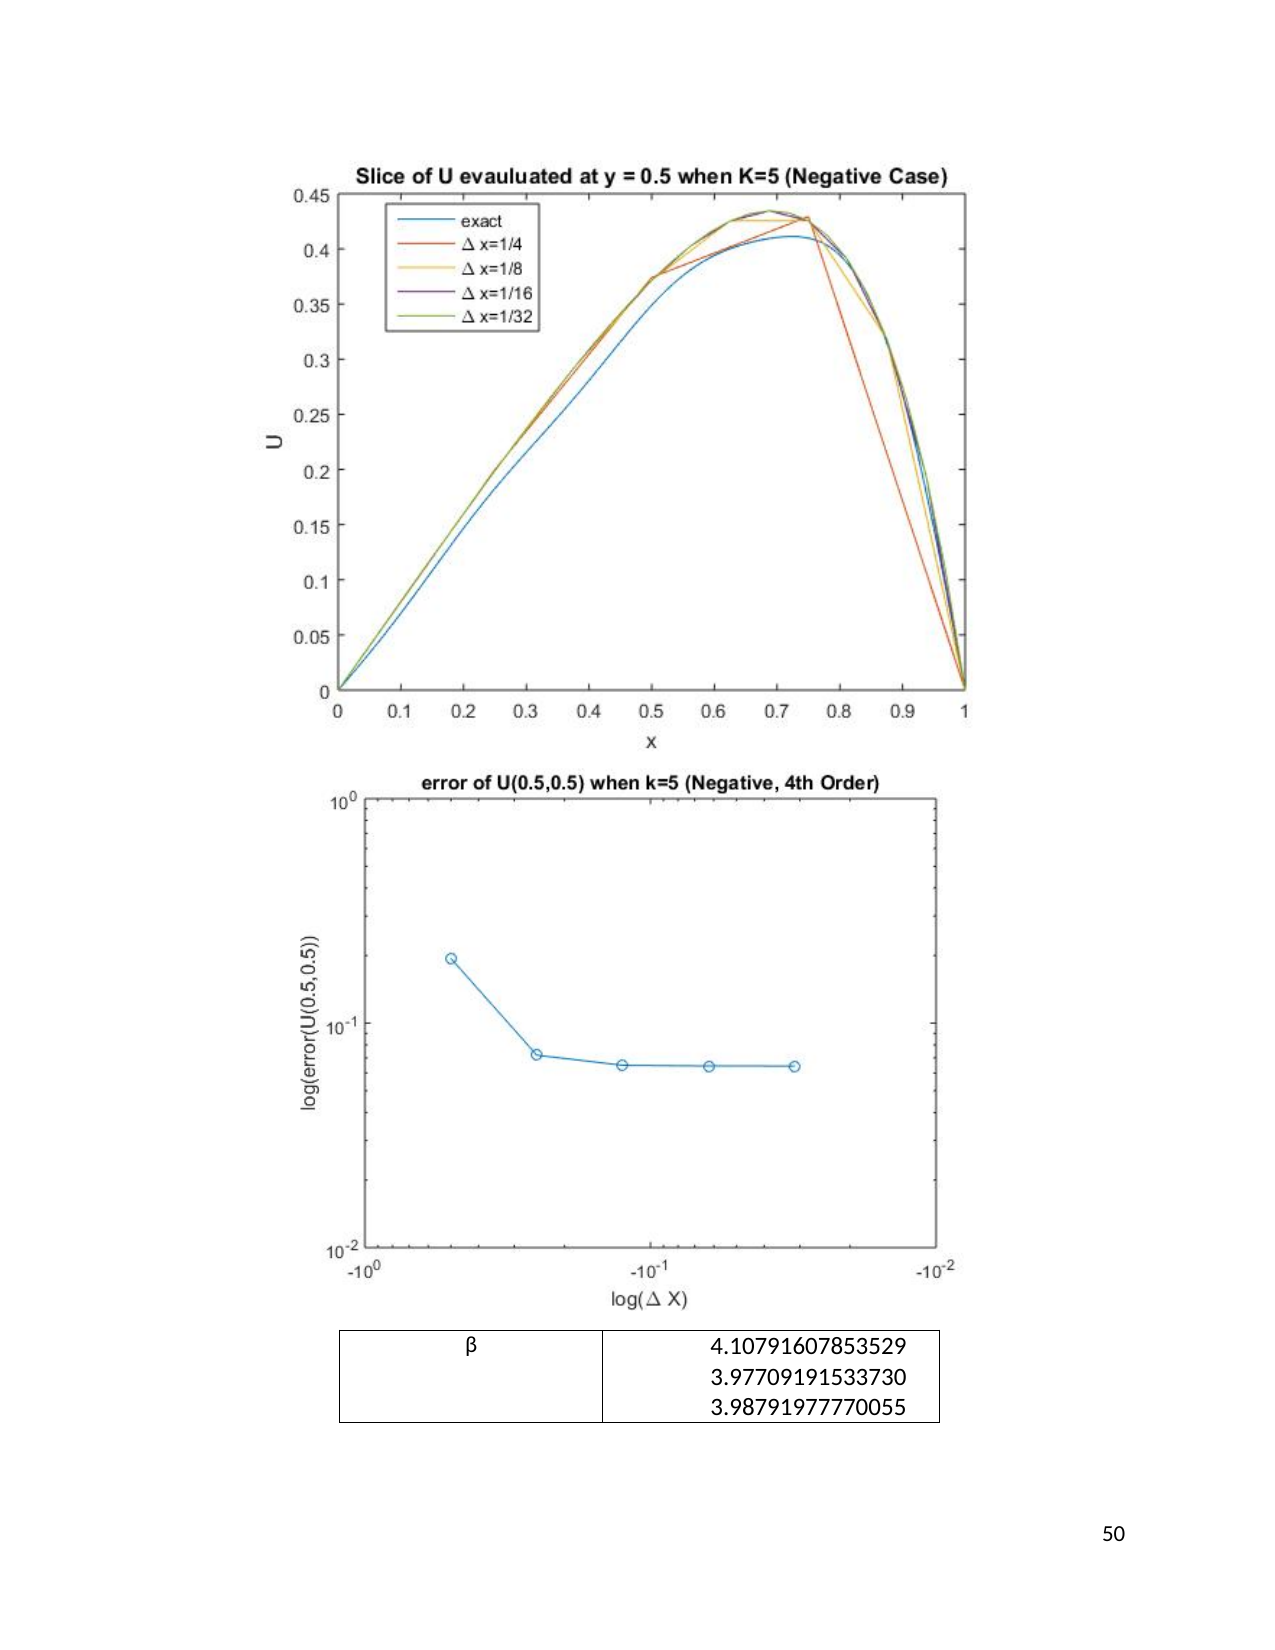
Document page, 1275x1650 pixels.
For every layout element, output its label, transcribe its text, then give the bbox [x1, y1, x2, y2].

table_header β [340, 1331, 602, 1422]
picture [269, 758, 1006, 1311]
table_header 4.10791607853529 3.97709191533730 3.98791977770055 [603, 1331, 939, 1422]
picture [233, 150, 1042, 757]
